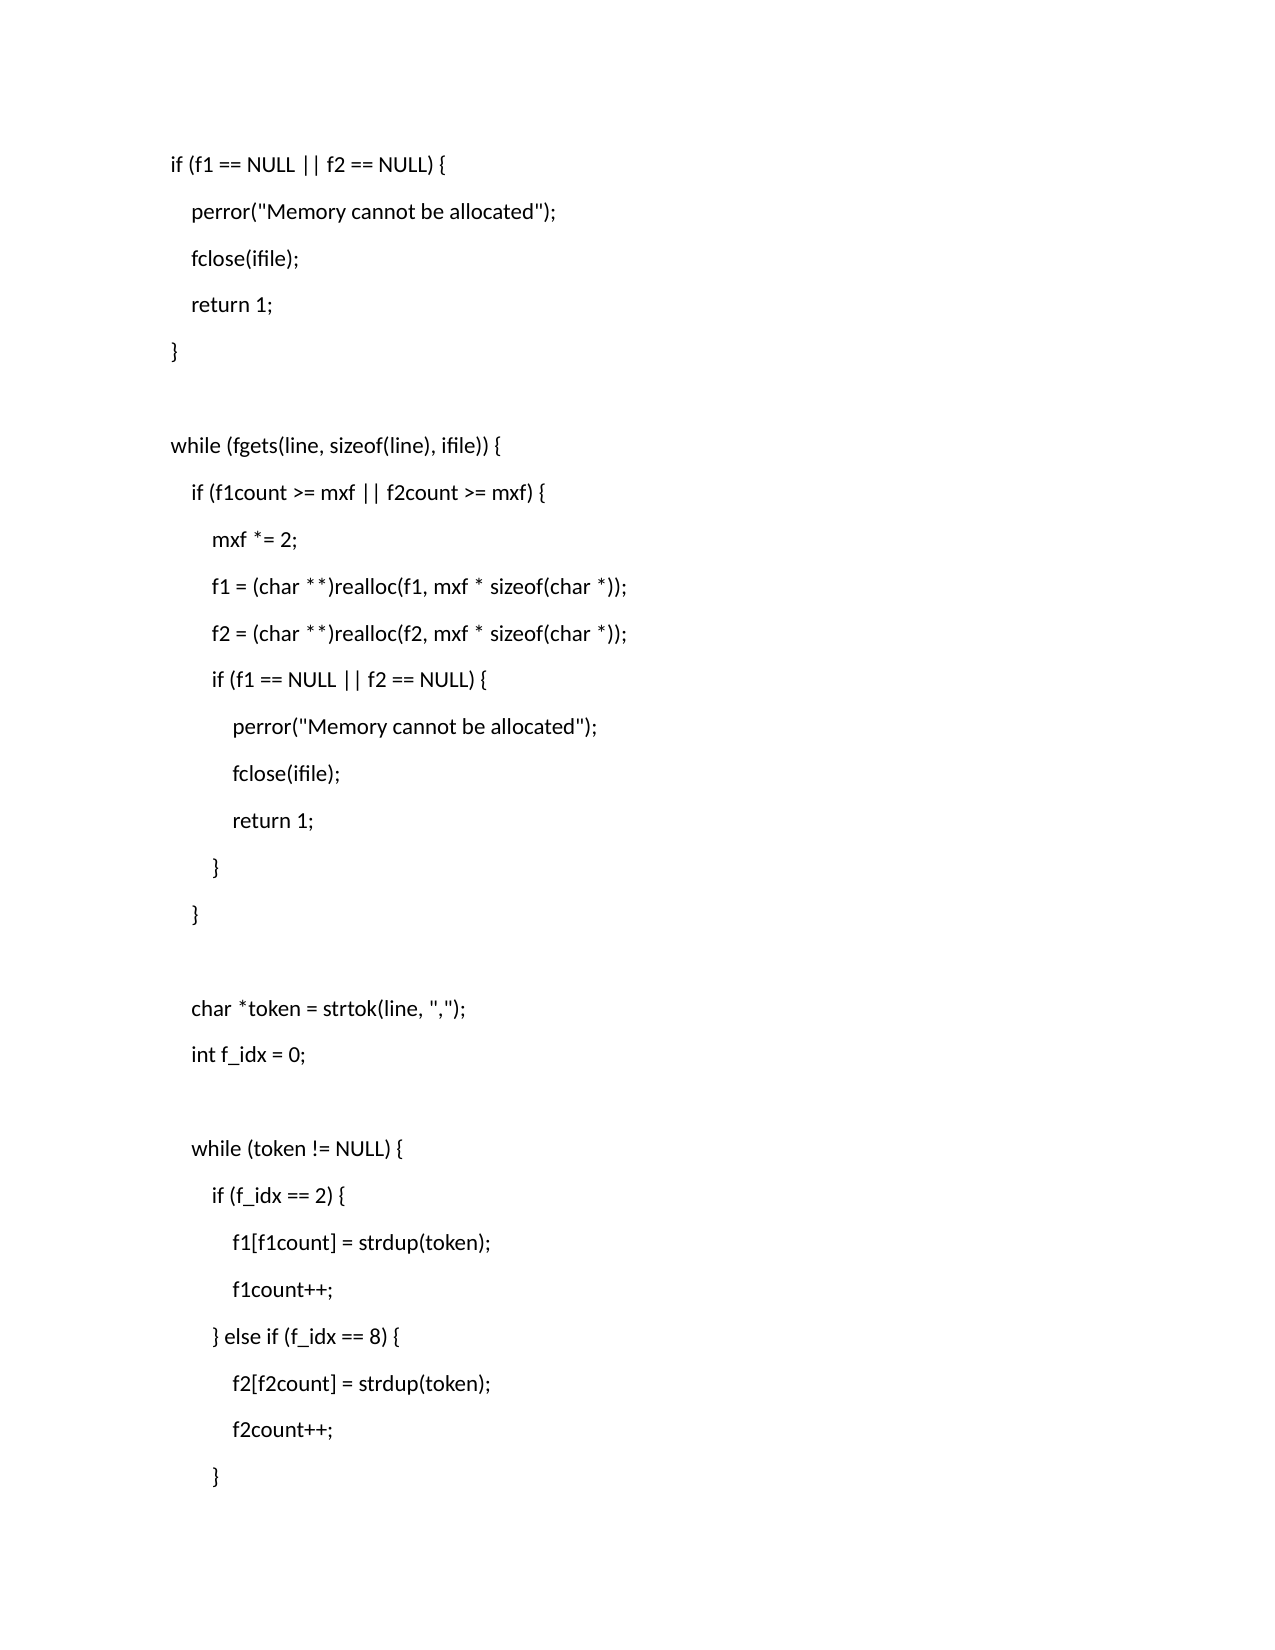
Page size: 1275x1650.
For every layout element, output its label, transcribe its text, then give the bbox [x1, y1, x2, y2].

text perror("Memory cannot be allocated"); [150, 712, 1125, 741]
text perror("Memory cannot be allocated"); [150, 197, 1125, 225]
text if (f1 == NULL || f2 == NULL) { [150, 150, 1125, 178]
text } [150, 1462, 1125, 1491]
text f2[f2count] = strdup(token); [150, 1369, 1125, 1397]
text int f_idx = 0; [150, 1041, 1125, 1069]
text return 1; [150, 806, 1125, 834]
text mxf *= 2; [150, 525, 1125, 553]
text fclose(ifile); [150, 244, 1125, 272]
text if (f_idx == 2) { [150, 1181, 1125, 1209]
text f1count++; [150, 1275, 1125, 1303]
text f1[f1count] = strdup(token); [150, 1228, 1125, 1256]
text } [150, 900, 1125, 928]
text char *token = strtok(line, ","); [150, 994, 1125, 1022]
text while (token != NULL) { [150, 1134, 1125, 1162]
text } [150, 853, 1125, 881]
text if (f1count >= mxf || f2count >= mxf) { [150, 478, 1125, 506]
text f1 = (char **)realloc(f1, mxf * sizeof(char *)); [150, 572, 1125, 600]
text f2 = (char **)realloc(f2, mxf * sizeof(char *)); [150, 619, 1125, 647]
text fclose(ifile); [150, 759, 1125, 787]
text } [150, 337, 1125, 366]
text if (f1 == NULL || f2 == NULL) { [150, 666, 1125, 694]
text } else if (f_idx == 8) { [150, 1322, 1125, 1350]
text return 1; [150, 291, 1125, 319]
text f2count++; [150, 1416, 1125, 1444]
text while (fgets(line, sizeof(line), ifile)) { [150, 431, 1125, 459]
